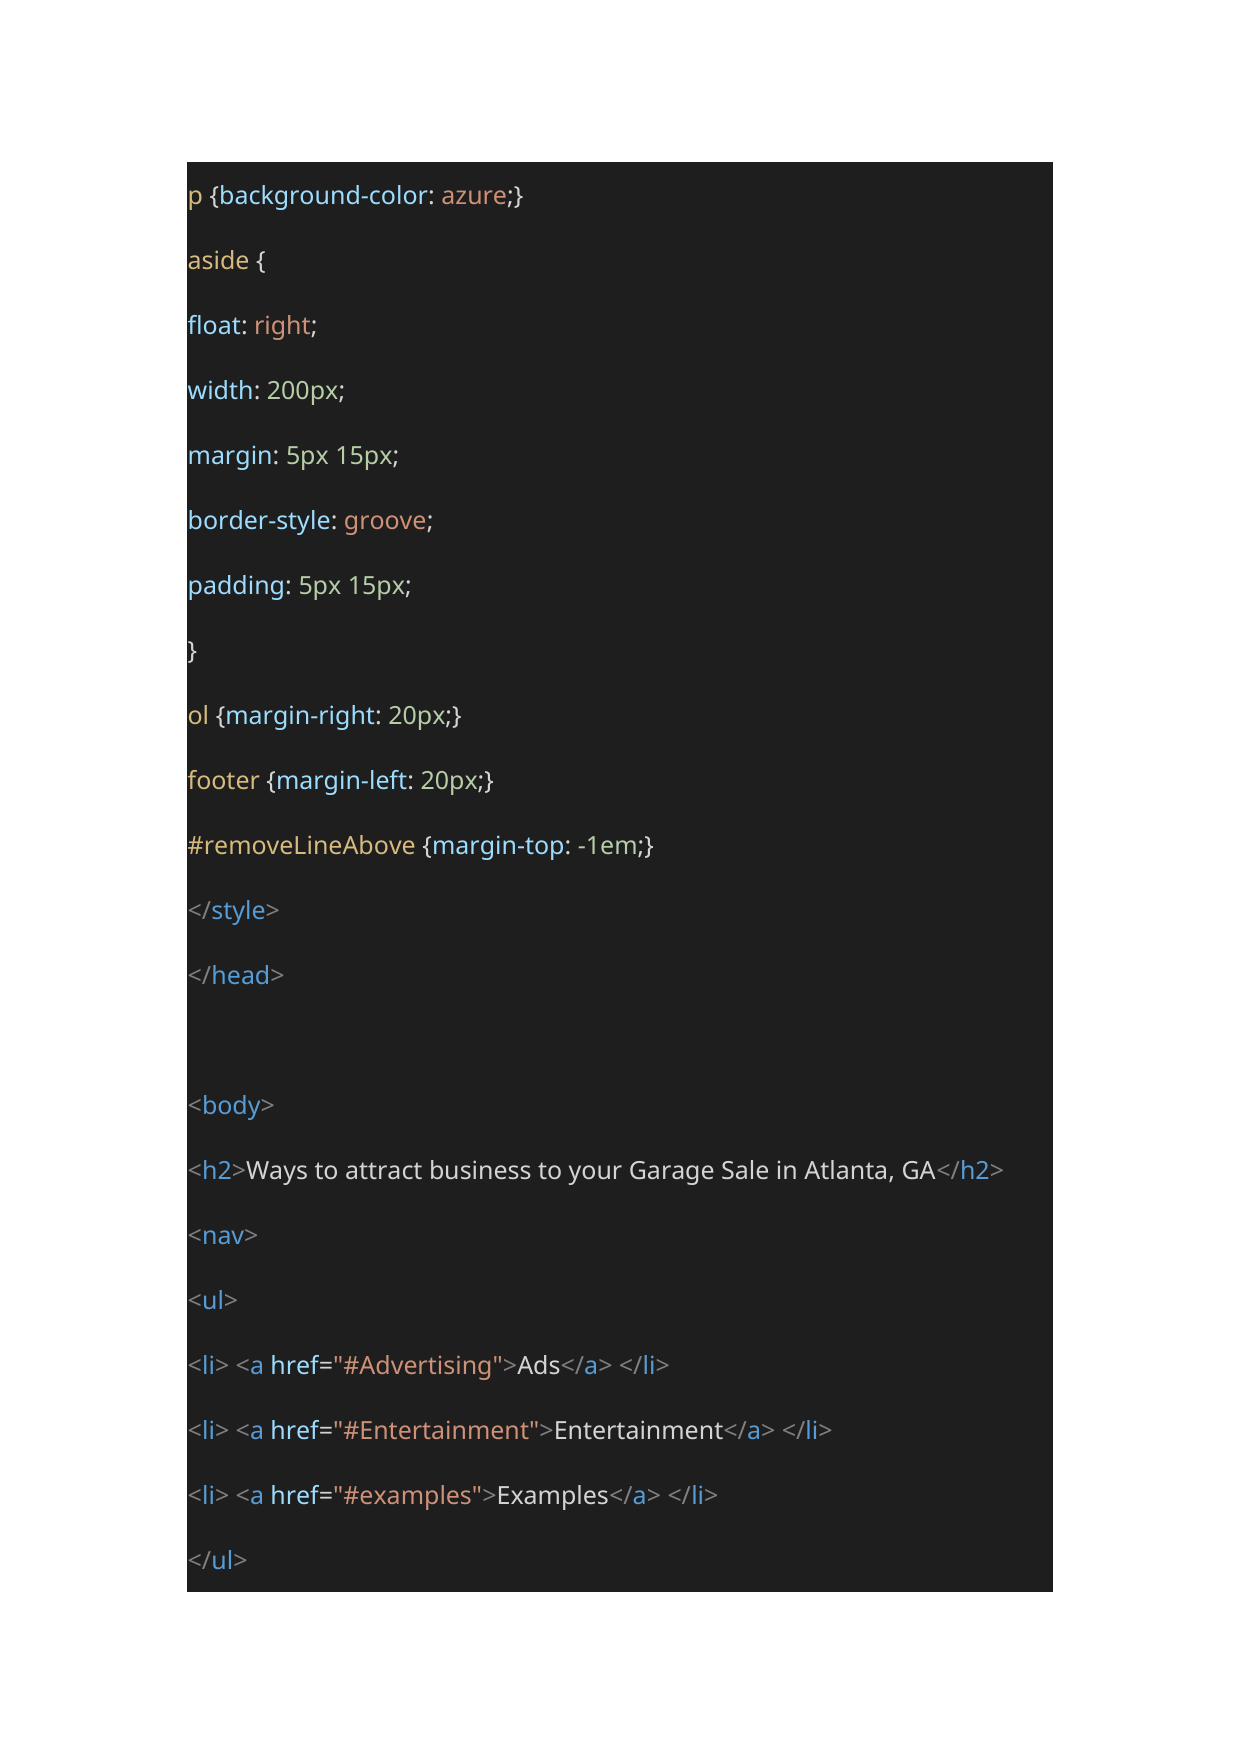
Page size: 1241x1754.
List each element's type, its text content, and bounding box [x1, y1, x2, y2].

text <h2>Ways to attract business to your Garage Sale in Atlanta, GA</h2> [187, 1137, 1053, 1202]
text aside { [187, 227, 1053, 292]
text <li> <a href="#Advertising">Ads</a> </li> [187, 1332, 1053, 1397]
text <nav> [187, 1202, 1053, 1267]
text } [187, 617, 1053, 682]
text <li> <a href="#examples">Examples</a> </li> [187, 1462, 1053, 1527]
text <body> [187, 1072, 1053, 1137]
text <ul> [187, 1267, 1053, 1332]
text width: 200px; [187, 357, 1053, 422]
text #removeLineAbove {margin-top: -1em;} [187, 812, 1053, 877]
text footer {margin-left: 20px;} [187, 747, 1053, 812]
text <li> <a href="#Entertainment">Entertainment</a> </li> [187, 1397, 1053, 1462]
text float: right; [187, 292, 1053, 357]
text </ul> [187, 1527, 1053, 1592]
text p {background-color: azure;} [187, 162, 1053, 227]
text margin: 5px 15px; [187, 422, 1053, 487]
text padding: 5px 15px; [187, 552, 1053, 617]
text </head> [187, 942, 1053, 1007]
text </style> [187, 877, 1053, 942]
text border-style: groove; [187, 487, 1053, 552]
text ol {margin-right: 20px;} [187, 682, 1053, 747]
